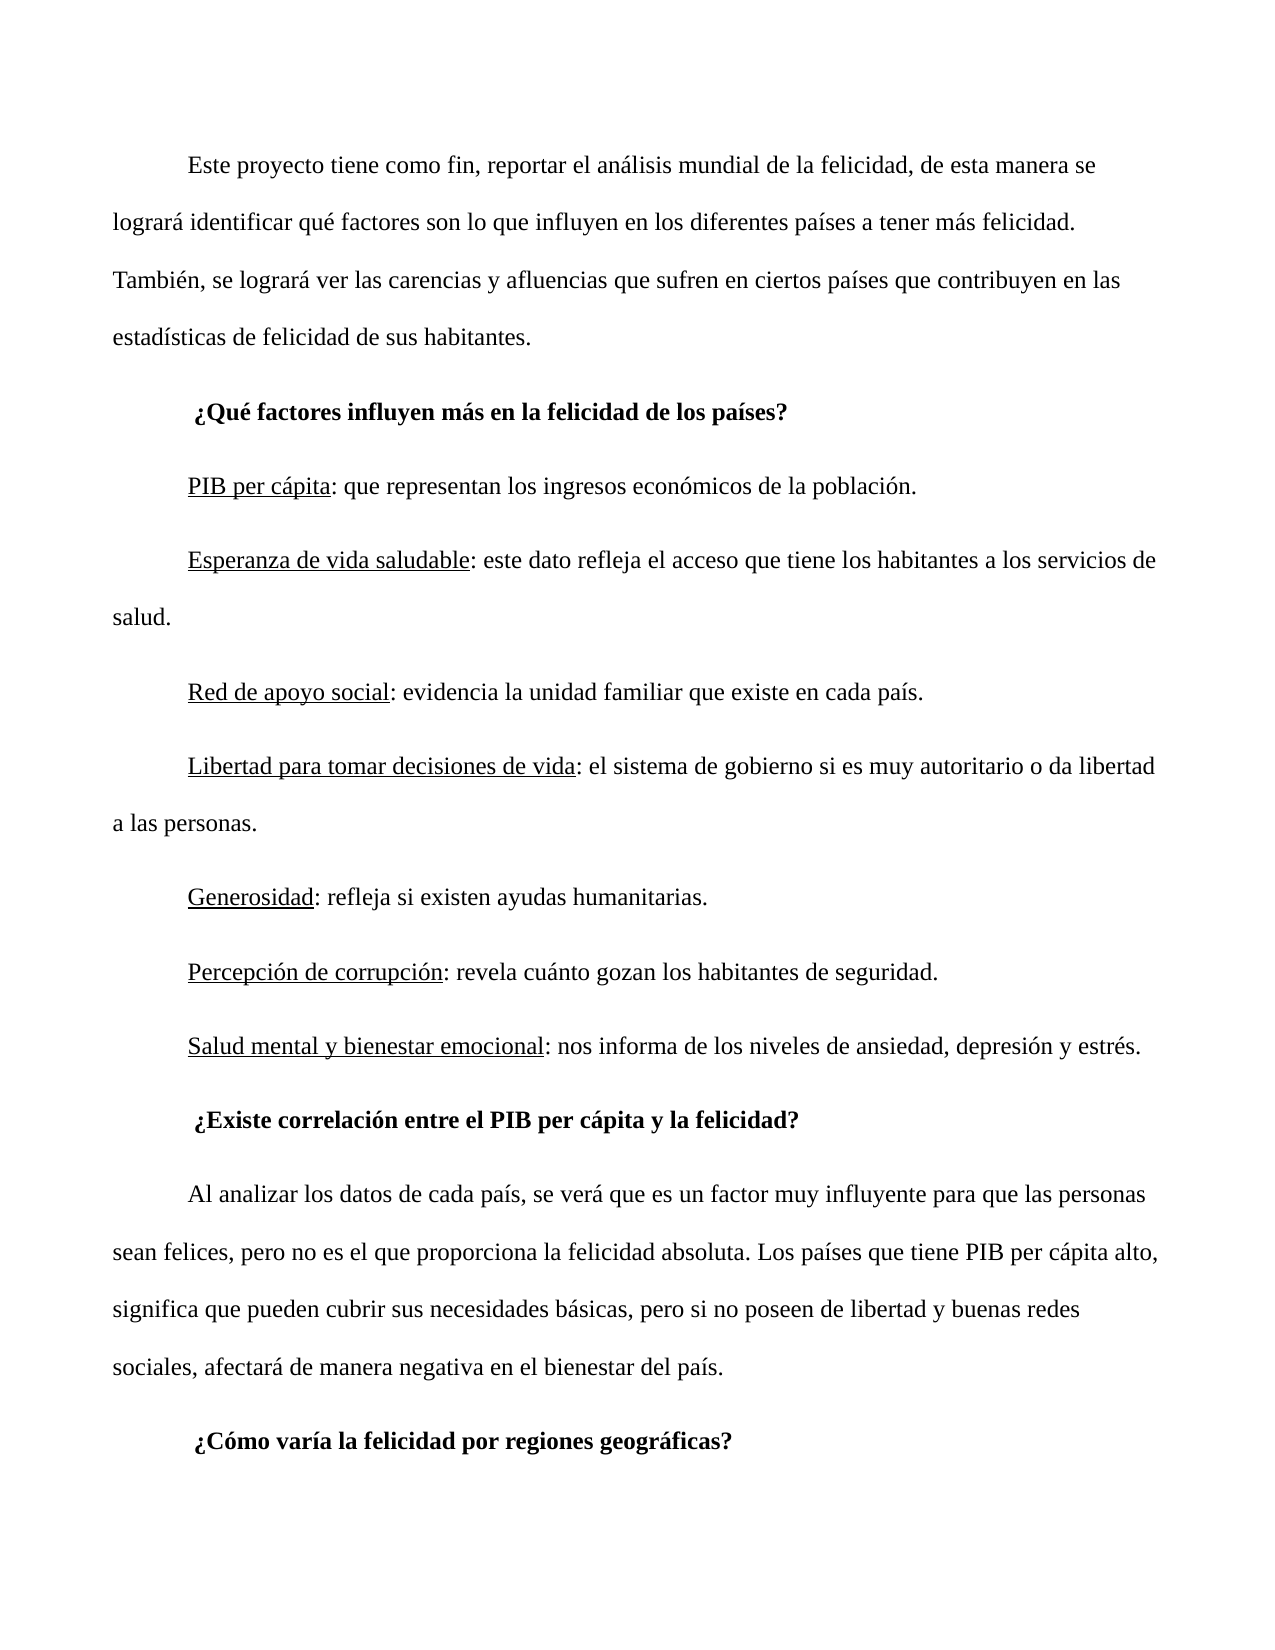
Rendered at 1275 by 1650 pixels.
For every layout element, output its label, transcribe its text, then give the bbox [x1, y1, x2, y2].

text ¿Cómo varía la felicidad por regiones geográficas? [112, 1426, 1162, 1454]
text Libertad para tomar decisiones de vida: el sistema de gobierno si es muy autoritario o da libertad a las personas. [112, 751, 1162, 837]
text Esperanza de vida saludable: este dato refleja el acceso que tiene los habitantes a los servicios de salud. [112, 545, 1162, 631]
text Percepción de corrupción: revela cuánto gozan los habitantes de seguridad. [112, 957, 1162, 985]
text Salud mental y bienestar emocional: nos informa de los niveles de ansiedad, depresión y estrés. [112, 1031, 1162, 1059]
text Al analizar los datos de cada país, se verá que es un factor muy influyente para que las personas sean felices, pero no es el que proporciona la felicidad absoluta. Los países que tiene PIB per cápita alto, significa que pueden cubrir sus necesidades básicas, pero si no poseen de libertad y buenas redes sociales, afectará de manera negativa en el bienestar del país. [112, 1179, 1162, 1380]
text PIB per cápita: que representan los ingresos económicos de la población. [112, 471, 1162, 499]
text ¿Existe correlación entre el PIB per cápita y la felicidad? [112, 1105, 1162, 1134]
text Este proyecto tiene como fin, reportar el análisis mundial de la felicidad, de esta manera se logrará identificar qué factores son lo que influyen en los diferentes países a tener más felicidad. También, se logrará ver las carencias y afluencias que sufren en ciertos países que contribuyen en las estadísticas de felicidad de sus habitantes. [112, 150, 1162, 351]
text ¿Qué factores influyen más en la felicidad de los países? [112, 397, 1162, 425]
text Generosidad: refleja si existen ayudas humanitarias. [112, 882, 1162, 911]
text Red de apoyo social: evidencia la unidad familiar que existe en cada país. [112, 677, 1162, 705]
